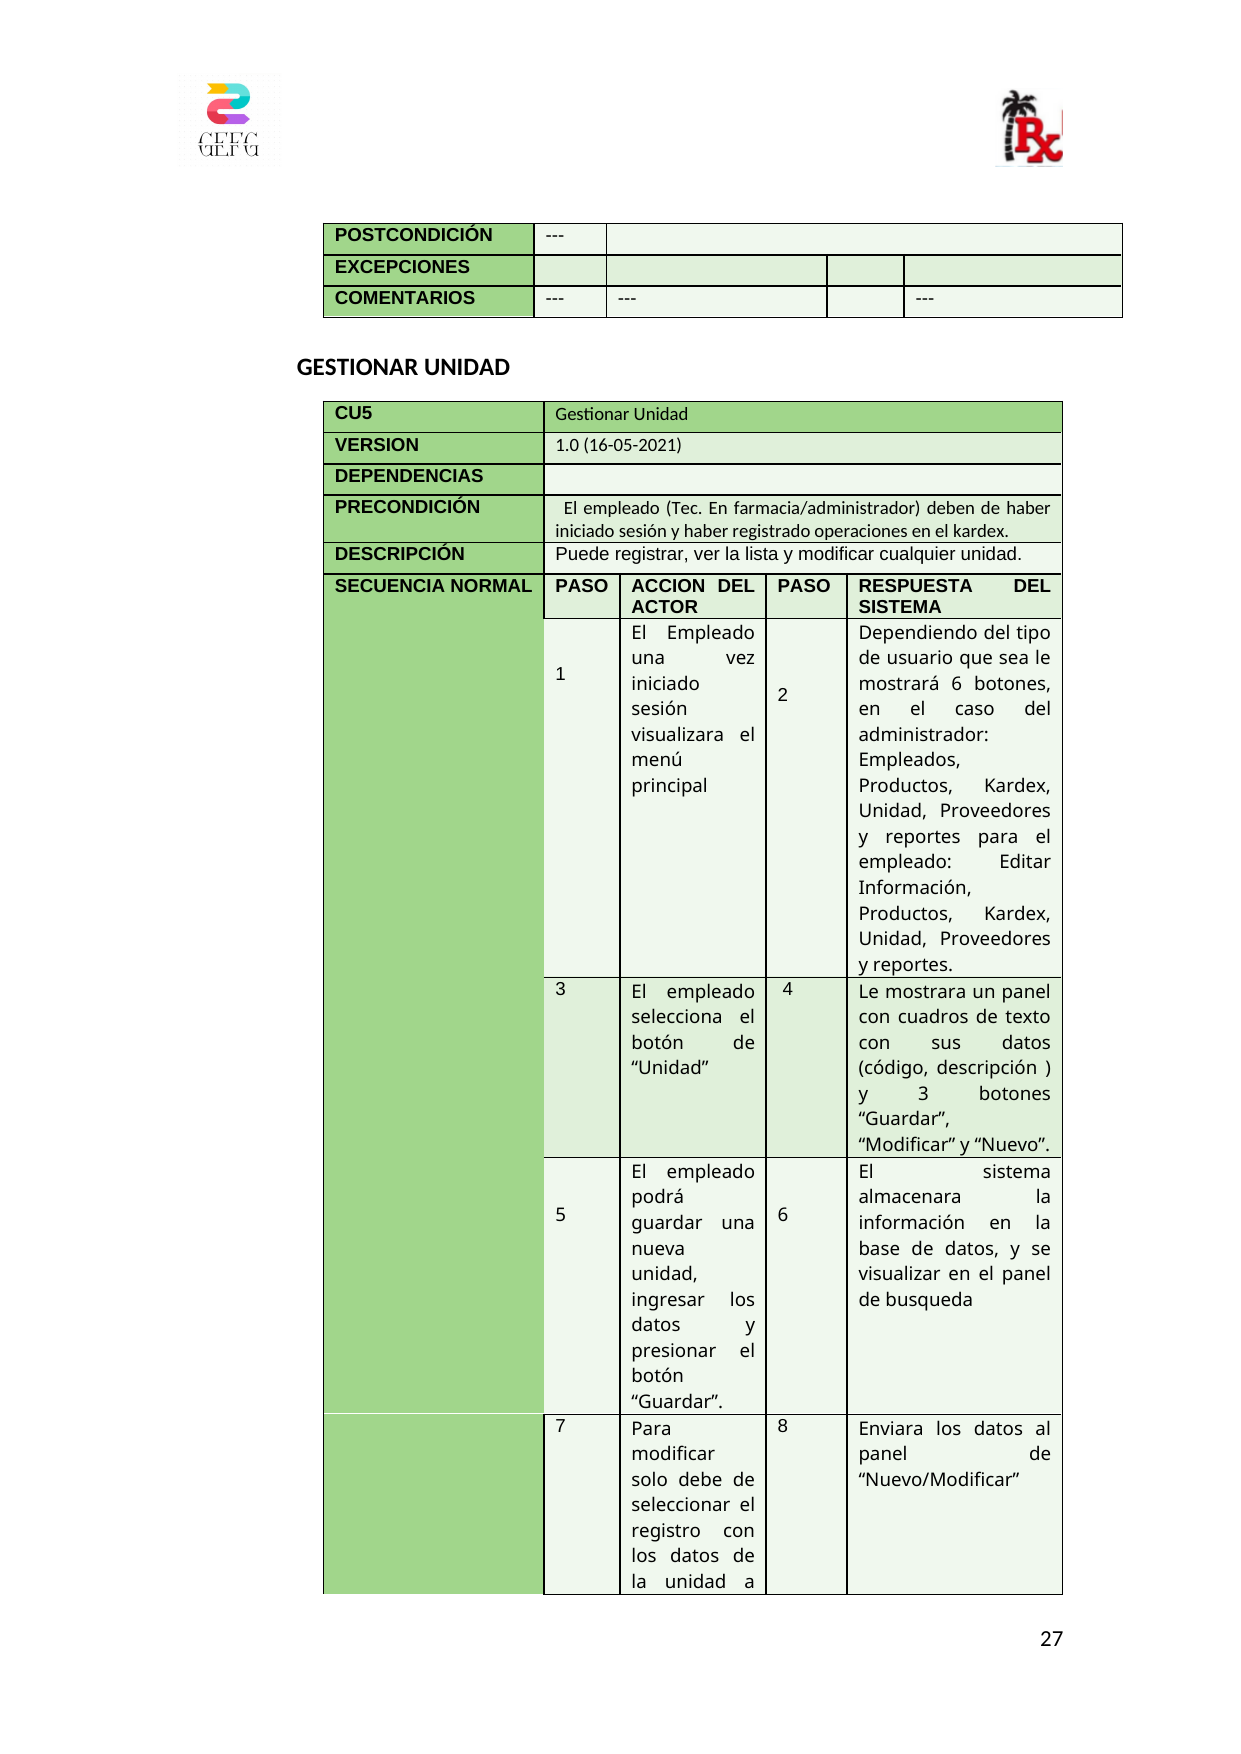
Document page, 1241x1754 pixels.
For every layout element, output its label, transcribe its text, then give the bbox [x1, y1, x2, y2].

table_cell Dependiendo del tipo de usuario que sea le mostrará 6 botones, en el caso del administrador: Empleados, Productos, Kardex, Unidad, Proveedores y reportes para el empleado: Editar Información, Productos, Kardex, Unidad, Proveedores y reportes. [848, 618, 1062, 976]
table_cell 1.0 (16-05-2021) [545, 432, 1062, 463]
table_cell PRECONDICIÓN​ [324, 496, 543, 542]
list GESTIONAR UNIDAD [297, 351, 1063, 381]
table_cell [607, 224, 1122, 254]
table_cell [828, 287, 903, 316]
table_cell ---​ [607, 287, 826, 316]
table_cell [535, 256, 606, 285]
table_cell ---​ [905, 285, 1122, 316]
table_cell [545, 463, 1062, 494]
table_cell EXCEPCIONES​ [324, 256, 533, 285]
table_cell Enviara los datos al panel de “Nuevo/Modificar” [848, 1414, 1062, 1594]
table_cell PASO [767, 575, 846, 618]
table_cell 2 [767, 619, 846, 976]
table_cell [607, 256, 826, 285]
table_cell SECUENCIA NORMAL​ [324, 575, 544, 1413]
table_cell DEPENDENCIAS​ [324, 465, 543, 494]
table_cell El empleado selecciona el botón de “Unidad” [621, 978, 765, 1157]
table_cell RESPUESTA DEL SISTEMA​ [848, 573, 1062, 618]
table_cell 7 [545, 1415, 619, 1594]
table_cell [905, 254, 1122, 285]
table_cell ---​ [535, 287, 606, 316]
table_cell 5 [544, 1158, 619, 1413]
table_cell 6 [767, 1158, 846, 1413]
table_cell ACCION DEL ACTOR​ [621, 575, 765, 618]
table_cell COMENTARIOS​ [324, 287, 533, 316]
table_cell [324, 1414, 543, 1594]
table_cell 4 [767, 978, 846, 1157]
table_cell 3 [544, 978, 619, 1157]
picture [995, 88, 1063, 167]
table_cell [828, 256, 903, 285]
table_cell VERSION​ [324, 433, 543, 463]
table_cell Para modificar solo debe de seleccionar el registro con los datos de la unidad a modificar [621, 1415, 765, 1594]
table_cell 8 [767, 1415, 846, 1594]
table_cell El Empleado una vez iniciado sesión visualizara el menú principal [621, 619, 765, 976]
table_header Gestionar Unidad [545, 402, 1062, 432]
table_header CU5 [324, 402, 543, 432]
table_cell Puede registrar, ver la lista y modificar cualquier unidad. [545, 542, 1062, 573]
table_cell PASO​ [545, 575, 619, 618]
table_cell ​ ​ 1​ [544, 619, 619, 976]
picture [177, 73, 282, 167]
table_cell Le mostrara un panel con cuadros de texto con sus datos (código, descripción ) y 3 botones “Guardar”, “Modificar” y “Nuevo”. [848, 976, 1062, 1157]
table_cell El empleado podrá guardar una nueva unidad, ingresar los datos y presionar el botón “Guardar”. [621, 1158, 765, 1413]
table_cell ---​ [535, 224, 606, 254]
table_cell POSTCONDICIÓN​ [324, 224, 533, 254]
table_cell DESCRIPCIÓN​ [324, 543, 543, 573]
table_cell El sistema almacenara la información en la base de datos, y se visualizar en el panel de busqueda [848, 1157, 1062, 1413]
table_cell El empleado (Tec. En farmacia/administrador) deben de haber iniciado sesión y haber registrado operaciones en el kardex. [545, 494, 1062, 542]
